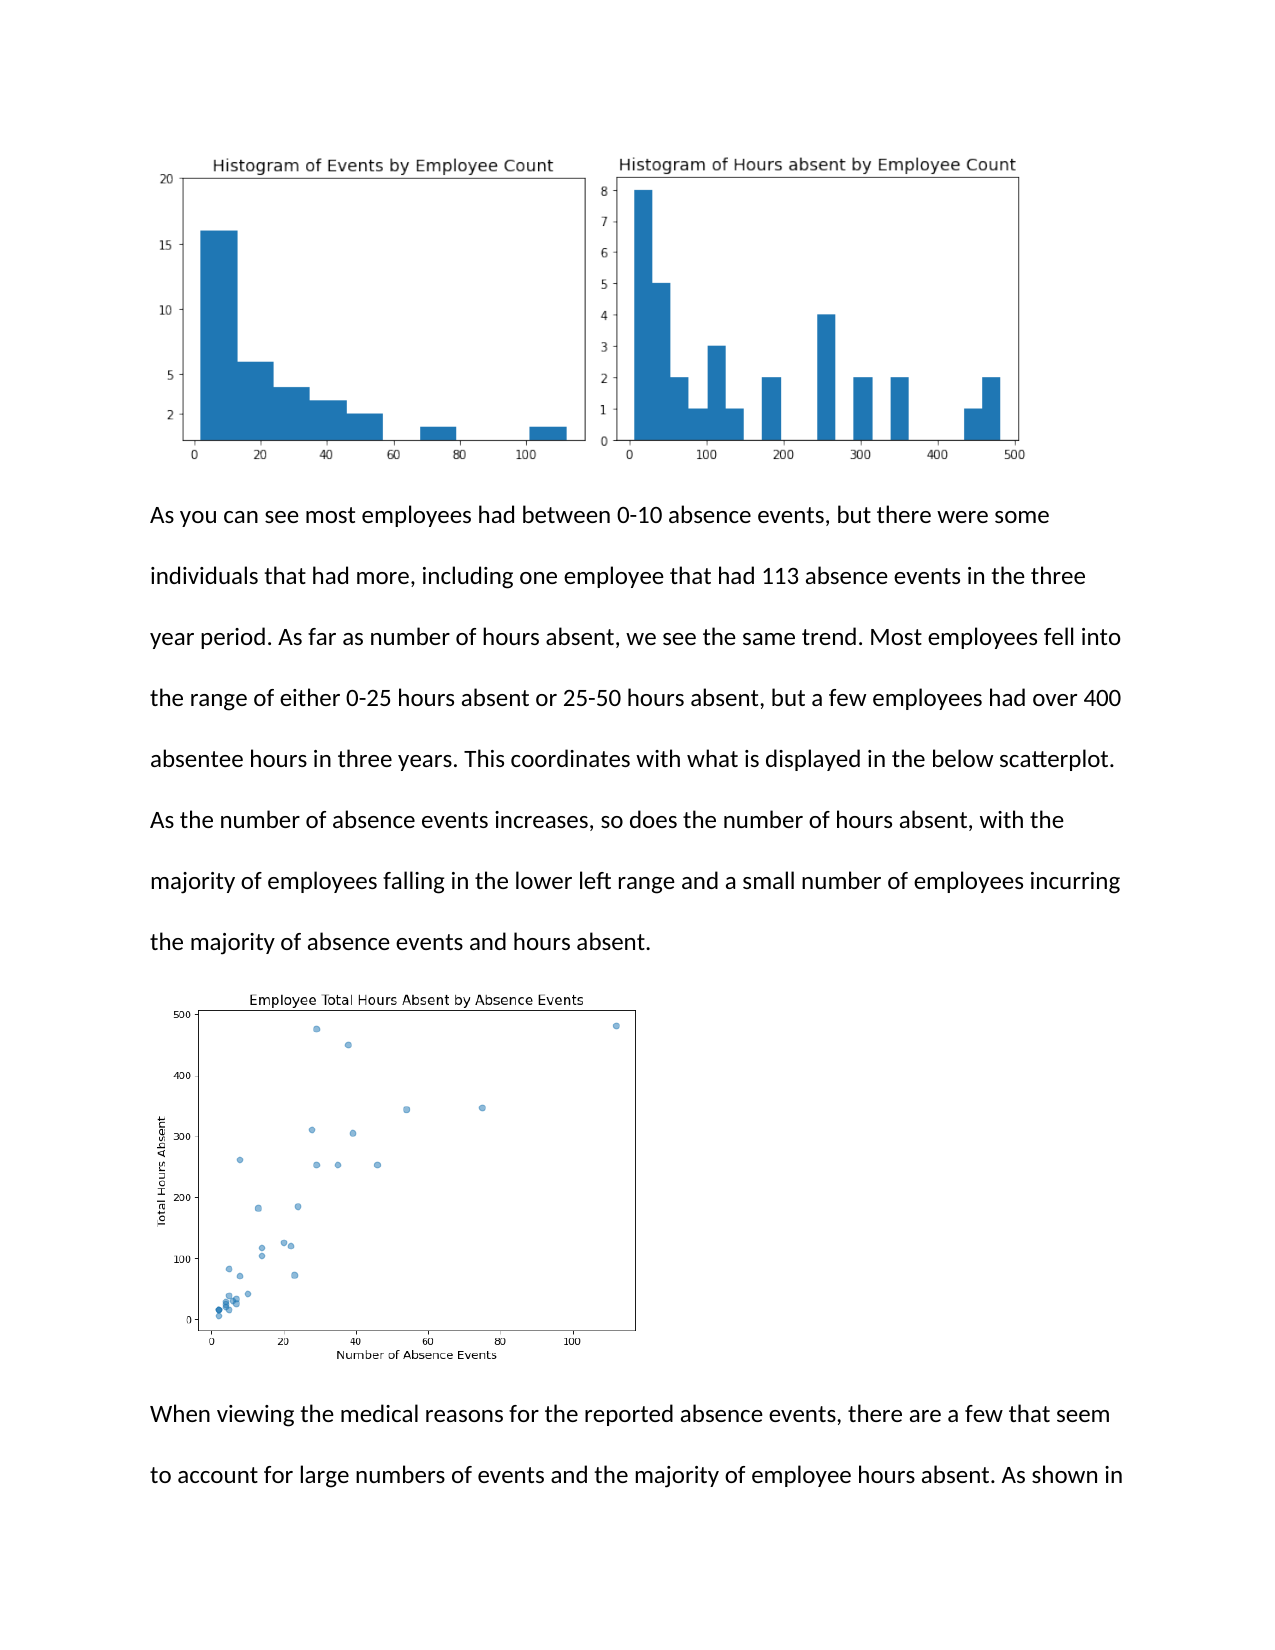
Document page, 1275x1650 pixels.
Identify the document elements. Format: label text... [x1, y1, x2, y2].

text As you can see most employees had between 0-10 absence events, but there were some individuals that had more, including one employee that had 113 absence events in the three year period. As far as number of hours absent, we see the same trend. Most employees fell into the range of either 0-25 hours absent or 25-50 hours absent, but a few employees had over 400 absentee hours in three years. This coordinates with what is displayed in the below scatterplot. As the number of absence events increases, so does the number of hours absent, with the majority of employees falling in the lower left range and a small number of employees incurring the majority of absence events and hours absent. [150, 499, 1125, 957]
picture [150, 987, 642, 1368]
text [150, 1398, 1125, 1490]
picture [150, 150, 1034, 469]
